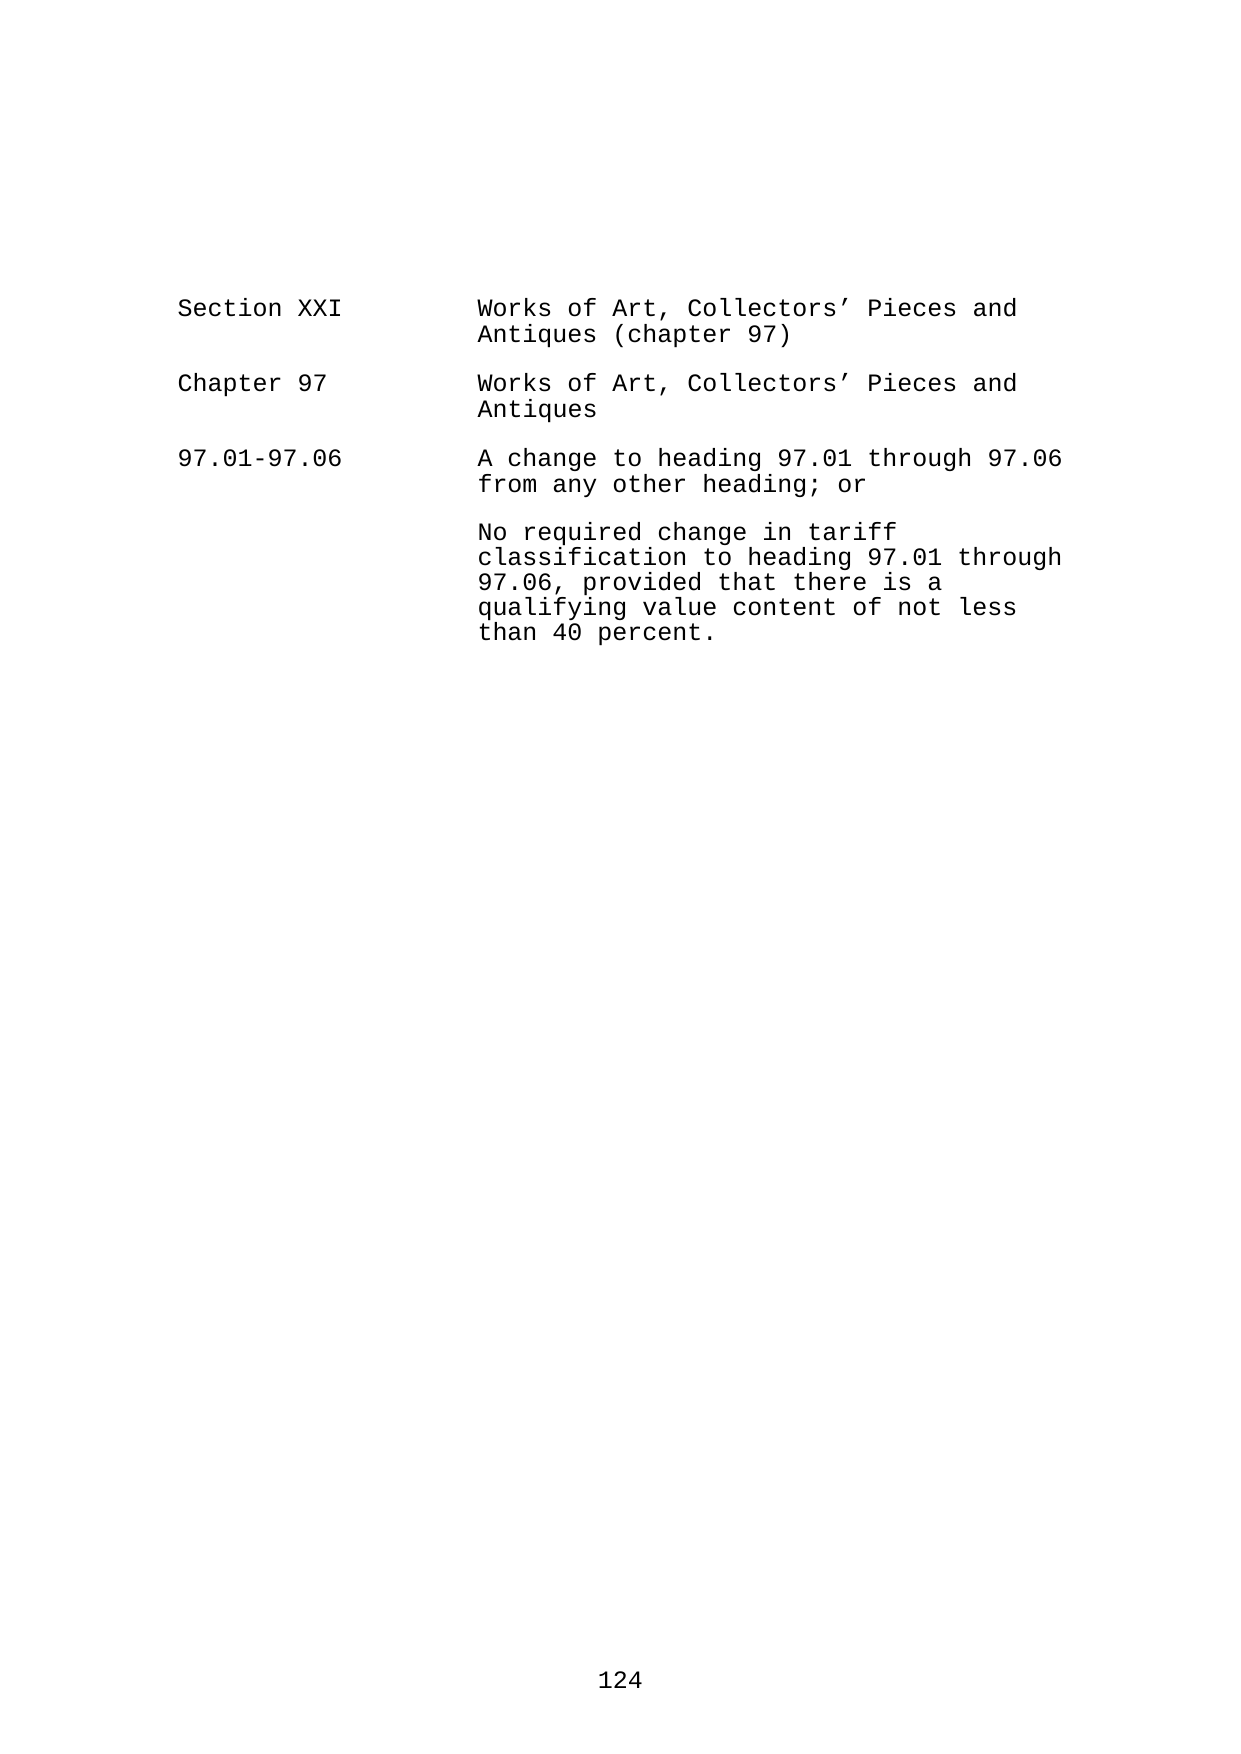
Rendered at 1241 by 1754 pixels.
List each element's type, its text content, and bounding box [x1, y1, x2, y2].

text Chapter 97 Works of Art, Collectors’ Pieces and [177, 370, 1073, 396]
text Antiques (chapter 97) [477, 321, 1073, 348]
text 97.01-97.06 A change to heading 97.01 through 97.06 [177, 445, 1073, 471]
text No required change in tariff classification to heading 97.01 through 97.06, provided that there is a qualifying value content of not less than 40 percent. [477, 521, 1064, 646]
text Section XXI Works of Art, Collectors’ Pieces and [177, 295, 1073, 321]
text from any other heading; or [477, 471, 1073, 498]
text Antiques [214, 396, 861, 423]
